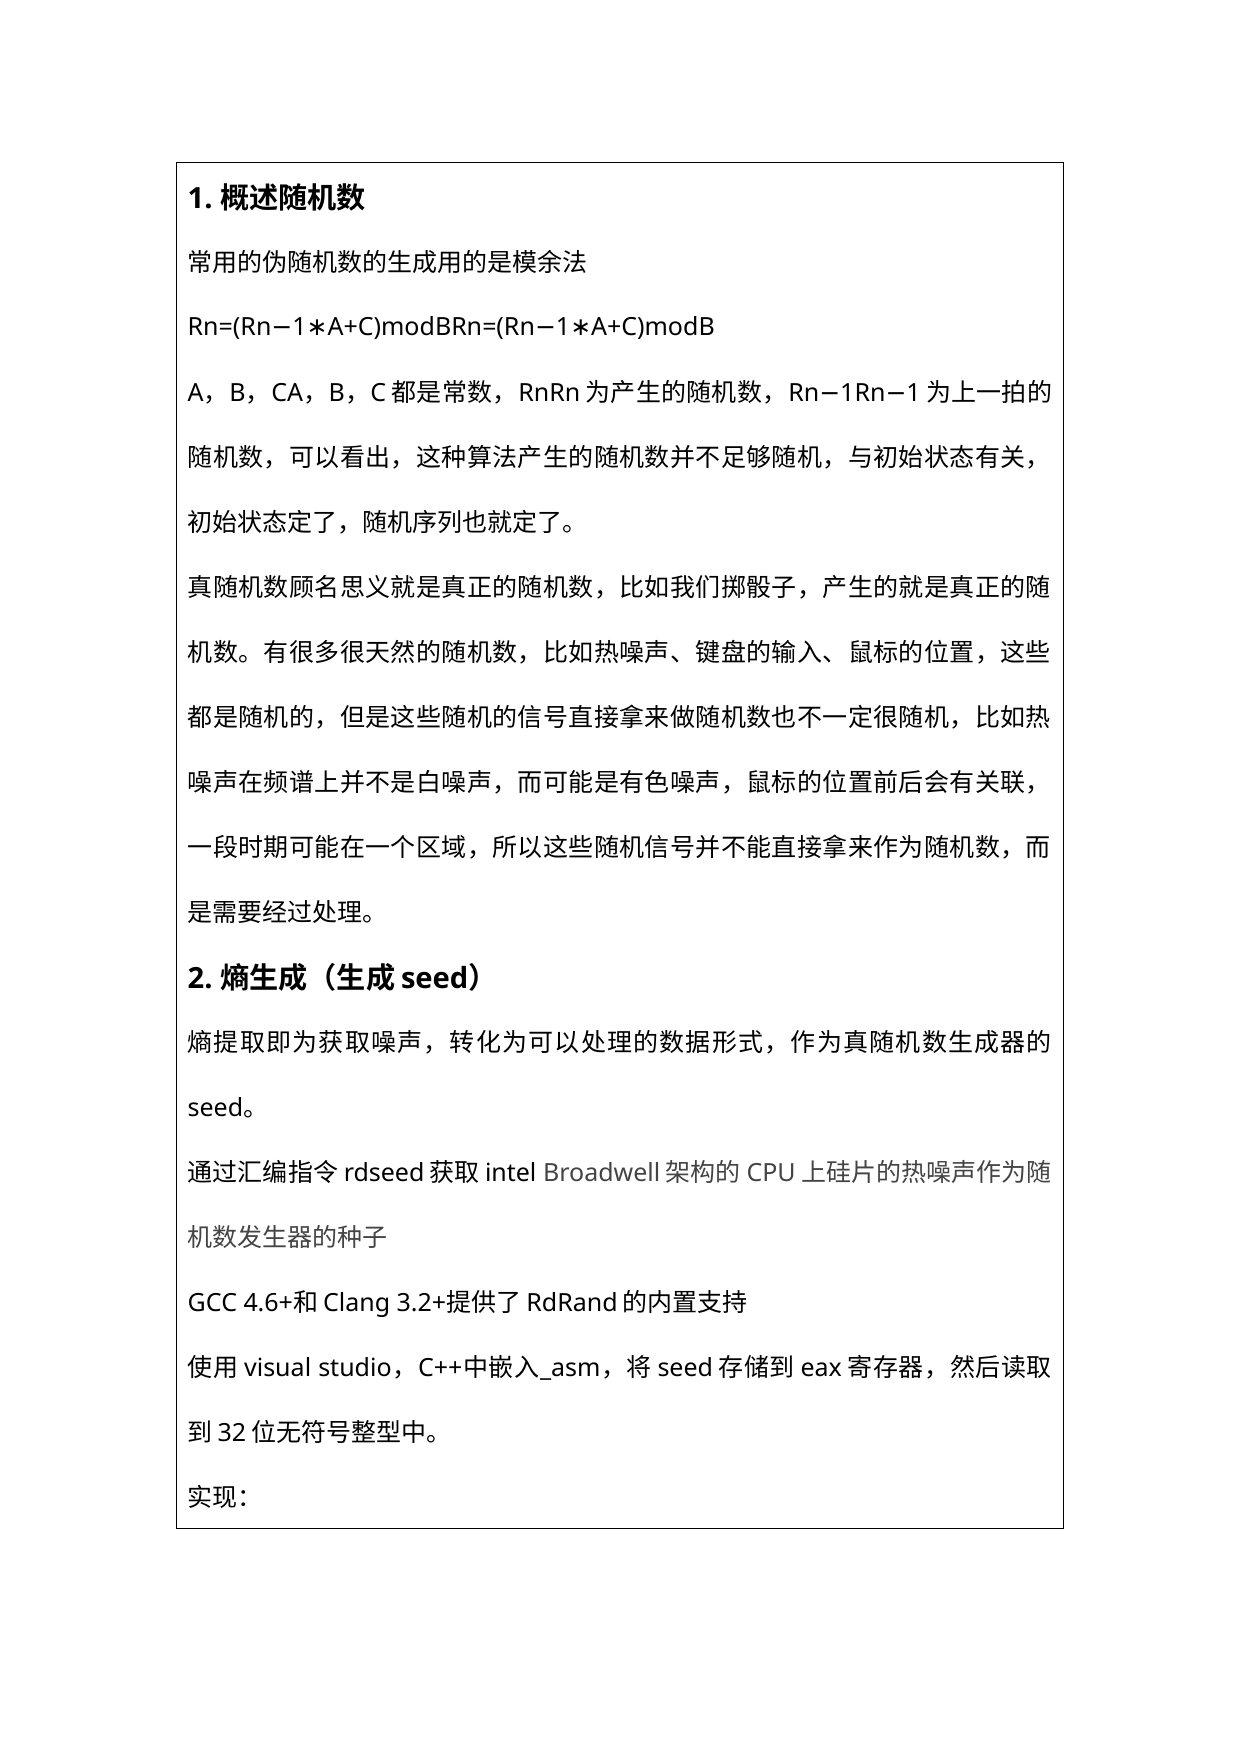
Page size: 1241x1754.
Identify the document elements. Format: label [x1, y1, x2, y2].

table_cell [177, 163, 1063, 1528]
